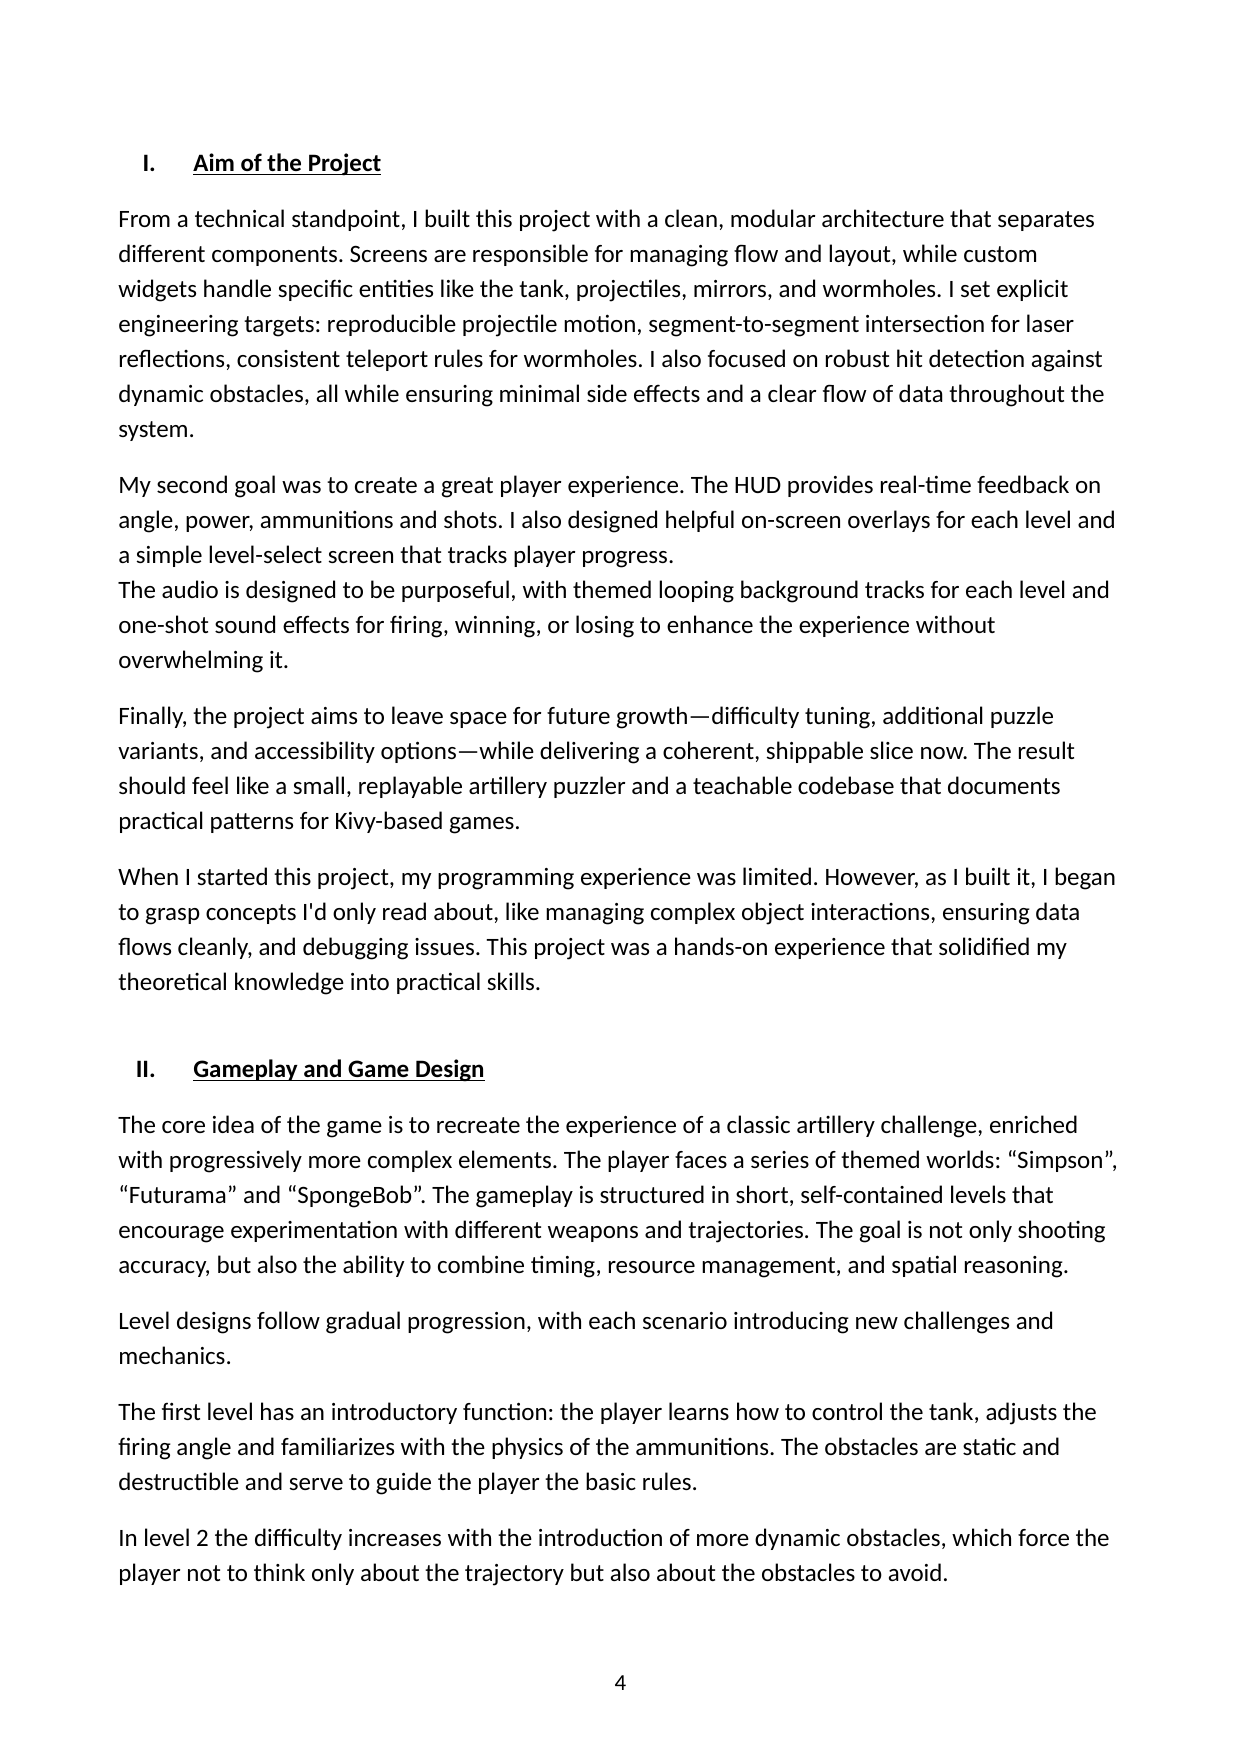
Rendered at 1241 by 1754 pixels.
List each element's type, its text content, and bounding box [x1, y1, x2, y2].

list Aim of the Project [156, 148, 1122, 178]
text The core idea of the game is to recreate the experience of a classic artillery challenge, enriched with progressively more complex elements. The player faces a series of themed worlds: “Simpson”, “Futurama” and “SpongeBob”. The gameplay is structured in short, self-contained levels that encourage experimentation with different weapons and trajectories. The goal is not only shooting accuracy, but also the ability to combine timing, resource management, and spatial reasoning. [118, 1109, 1122, 1280]
text My second goal was to create a great player experience. The HUD provides real-time feedback on angle, power, ammunitions and shots. I also designed helpful on-screen overlays for each level and a simple level-select screen that tracks player progress. The audio is designed to be purposeful, with themed looping background tracks for each level and one-shot sound effects for firing, winning, or losing to enhance the experience without overwhelming it. [118, 469, 1122, 675]
list Gameplay and Game Design [156, 1054, 1122, 1084]
text When I started this project, my programming experience was limited. However, as I built it, I began to grasp concepts I'd only read about, like managing complex object interactions, ensuring data flows cleanly, and debugging issues. This project was a hands-on experience that solidified my theoretical knowledge into practical skills. [118, 861, 1122, 1029]
text Level designs follow gradual progression, with each scenario introducing new challenges and mechanics. [118, 1305, 1122, 1371]
text From a technical standpoint, I built this project with a clean, modular architecture that separates different components. Screens are responsible for managing flow and layout, while custom widgets handle specific entities like the tank, projectiles, mirrors, and wormholes. I set explicit engineering targets: reproducible projectile motion, segment-to-segment intersection for laser reflections, consistent teleport rules for wormholes. I also focused on robust hit detection against dynamic obstacles, all while ensuring minimal side effects and a clear flow of data throughout the system. [118, 203, 1122, 444]
text Finally, the project aims to leave space for future growth—difficulty tuning, additional puzzle variants, and accessibility options—while delivering a coherent, shippable slice now. The result should feel like a small, replayable artillery puzzler and a teachable codebase that documents practical patterns for Kivy-based games. [118, 700, 1122, 836]
text The first level has an introductory function: the player learns how to control the tank, adjusts the firing angle and familiarizes with the physics of the ammunitions. The obstacles are static and destructible and serve to guide the player the basic rules. [118, 1396, 1122, 1497]
text In level 2 the difficulty increases with the introduction of more dynamic obstacles, which force the player not to think only about the trajectory but also about the obstacles to avoid. [118, 1522, 1122, 1587]
